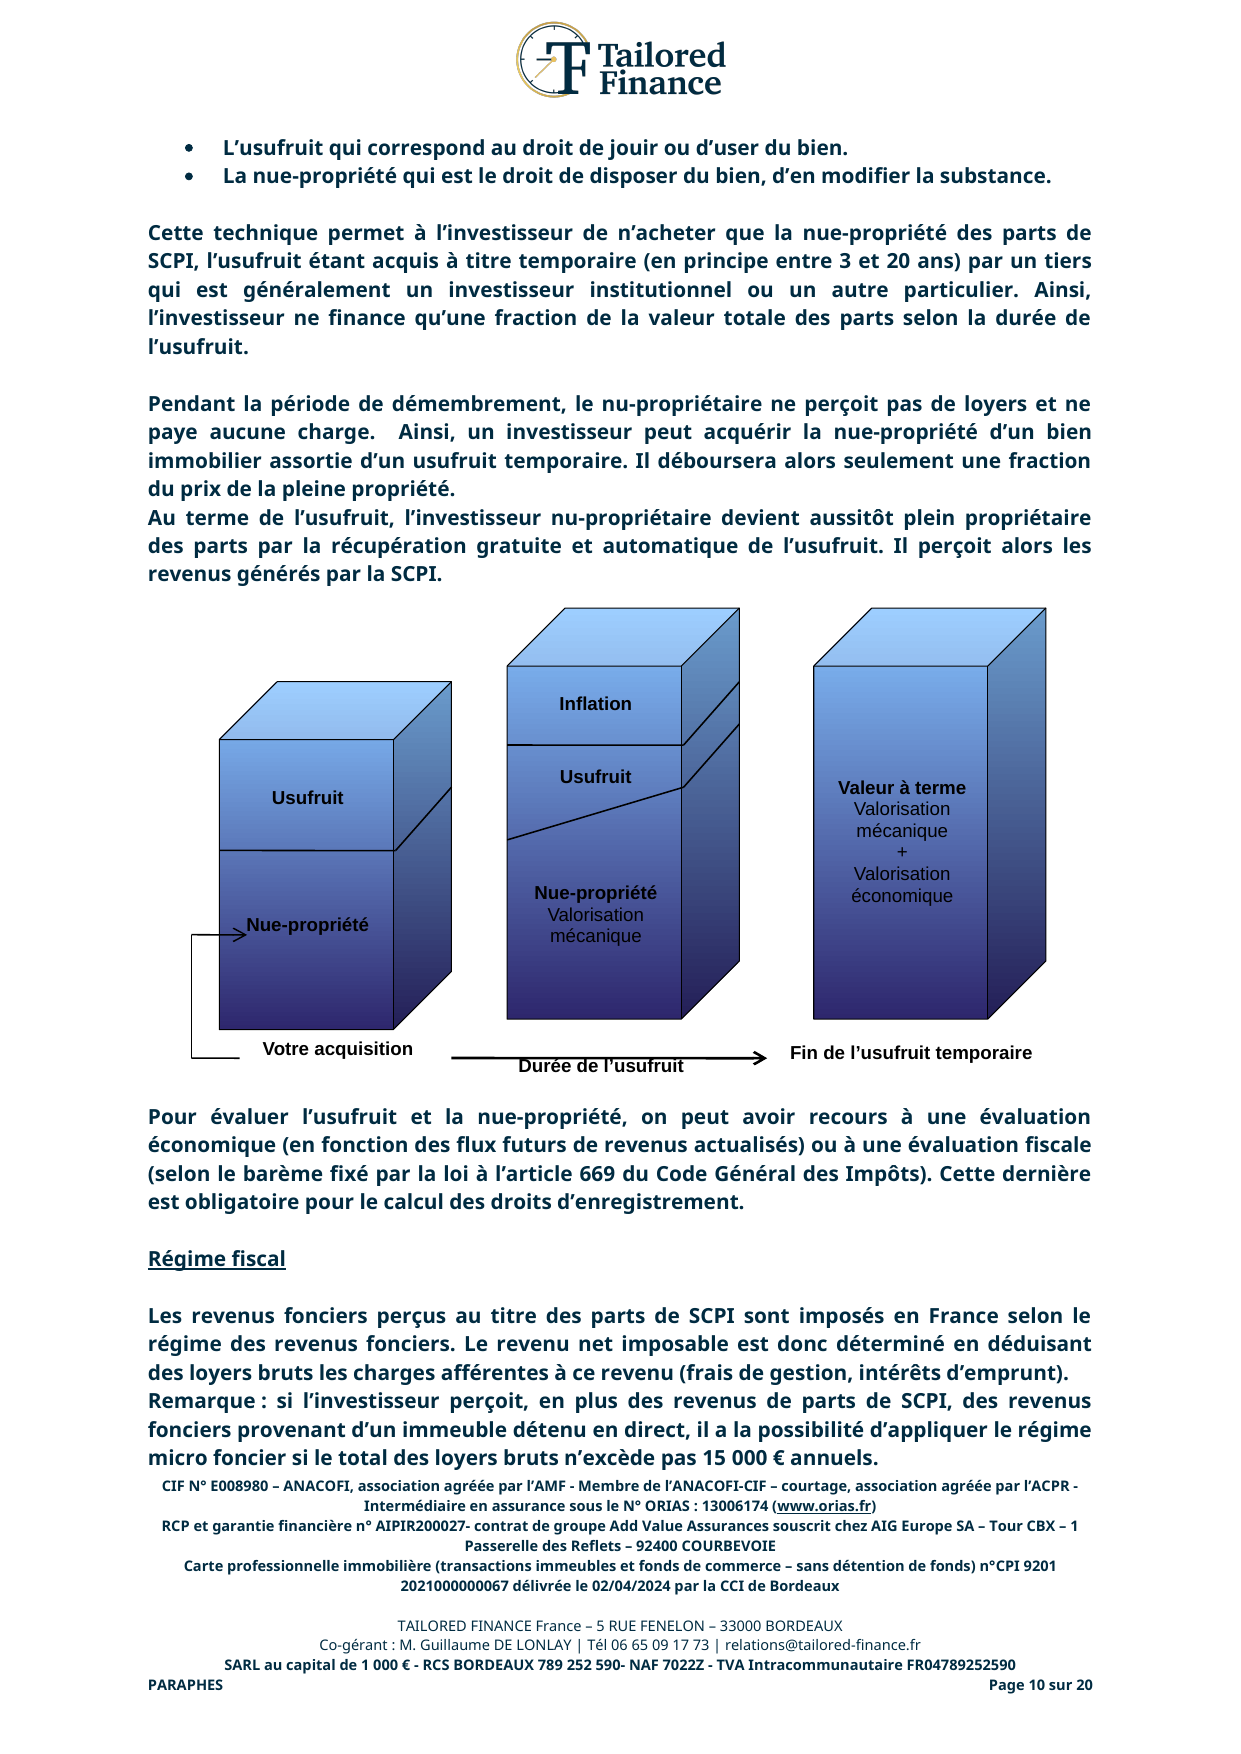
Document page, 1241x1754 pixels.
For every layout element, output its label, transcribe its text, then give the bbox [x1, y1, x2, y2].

picture [487, 1621, 493, 1629]
picture [620, 1639, 627, 1648]
list La nue-propriété qui est le droit de disposer du bien, d’en modifier la substance. [185, 161, 1093, 190]
picture [494, 1640, 501, 1650]
picture [820, 1642, 827, 1650]
picture [597, 1621, 603, 1628]
picture [360, 1642, 365, 1650]
text Cette technique permet à l’investisseur de n’acheter que la nue-propriété des parts de SCPI, l’usufruit étant acquis à titre temporaire (en principe entre 3 et 20 ans) par un tiers qui est généralement un investisseur institutionnel ou un autre particulier. Ainsi, l’investisseur ne finance qu’une fraction de la valeur totale des parts selon la durée de l’usufruit. [148, 218, 1093, 360]
list L’usufruit qui correspond au droit de jouir ou d’user du bien. [185, 133, 1093, 161]
picture [843, 1639, 850, 1650]
picture [654, 1639, 660, 1650]
picture [726, 1642, 731, 1650]
picture [374, 1642, 380, 1650]
text Régime fiscal [148, 1244, 1093, 1272]
picture [632, 1639, 638, 1650]
picture [787, 1621, 793, 1631]
picture [786, 1646, 794, 1651]
picture [770, 1642, 777, 1650]
picture [855, 1639, 863, 1650]
picture [329, 1642, 334, 1650]
text Les revenus fonciers perçus au titre des parts de SCPI sont imposés en France selon le régime des revenus fonciers. Le revenu net imposable est donc déterminé en déduisant des loyers bruts les charges afférentes à ce revenu (frais de gestion, intérêts d’emprunt). [148, 1301, 1093, 1386]
picture [613, 1639, 619, 1650]
picture [667, 1621, 673, 1631]
picture [909, 1639, 915, 1650]
picture [524, 1621, 530, 1631]
text Remarque : si l’investisseur perçoit, en plus des revenus de parts de SCPI, des revenus fonciers provenant d’un immeuble détenu en direct, il a la possibilité d’appliquer le régime micro foncier si le total des loyers bruts n’excède pas 15 000 € annuels. [148, 1386, 1093, 1472]
text Au terme de l’usufruit, l’investisseur nu-propriétaire devient aussitôt plein propriétaire des parts par la récupération gratuite et automatique de l’usufruit. Il perçoit alors les revenus générés par la SCPI. [148, 503, 1093, 588]
picture [343, 1642, 350, 1653]
picture [440, 1621, 446, 1631]
picture [660, 1621, 665, 1630]
picture [641, 1621, 647, 1631]
picture [798, 1640, 803, 1650]
picture [320, 1639, 328, 1646]
picture [737, 1620, 743, 1631]
text Pendant la période de démembrement, le nu-propriétaire ne perçoit pas de loyers et ne paye aucune charge. Ainsi, un investisseur peut acquérir la nue-propriété d’un bien immobilier assortie d’un usufruit temporaire. Il déboursera alors seulement une fraction du prix de la pleine propriété. [148, 389, 1093, 503]
picture [558, 1623, 564, 1631]
picture [755, 1620, 761, 1631]
picture [745, 1620, 751, 1627]
picture [787, 1640, 797, 1648]
picture [514, 19, 726, 100]
text Pour évaluer l’usufruit et la nue-propriété, on peut avoir recours à une évaluation économique (en fonction des flux futurs de revenus actualisés) ou à une évaluation fiscale (selon le barème fixé par la loi à l’article 669 du Code Général des Impôts). Cette dernière est obligatoire pour le calcul des droits d’enregistrement. [148, 588, 1093, 1216]
picture [698, 1621, 703, 1630]
picture [544, 1623, 549, 1631]
picture [661, 1639, 668, 1646]
picture [806, 1621, 812, 1631]
